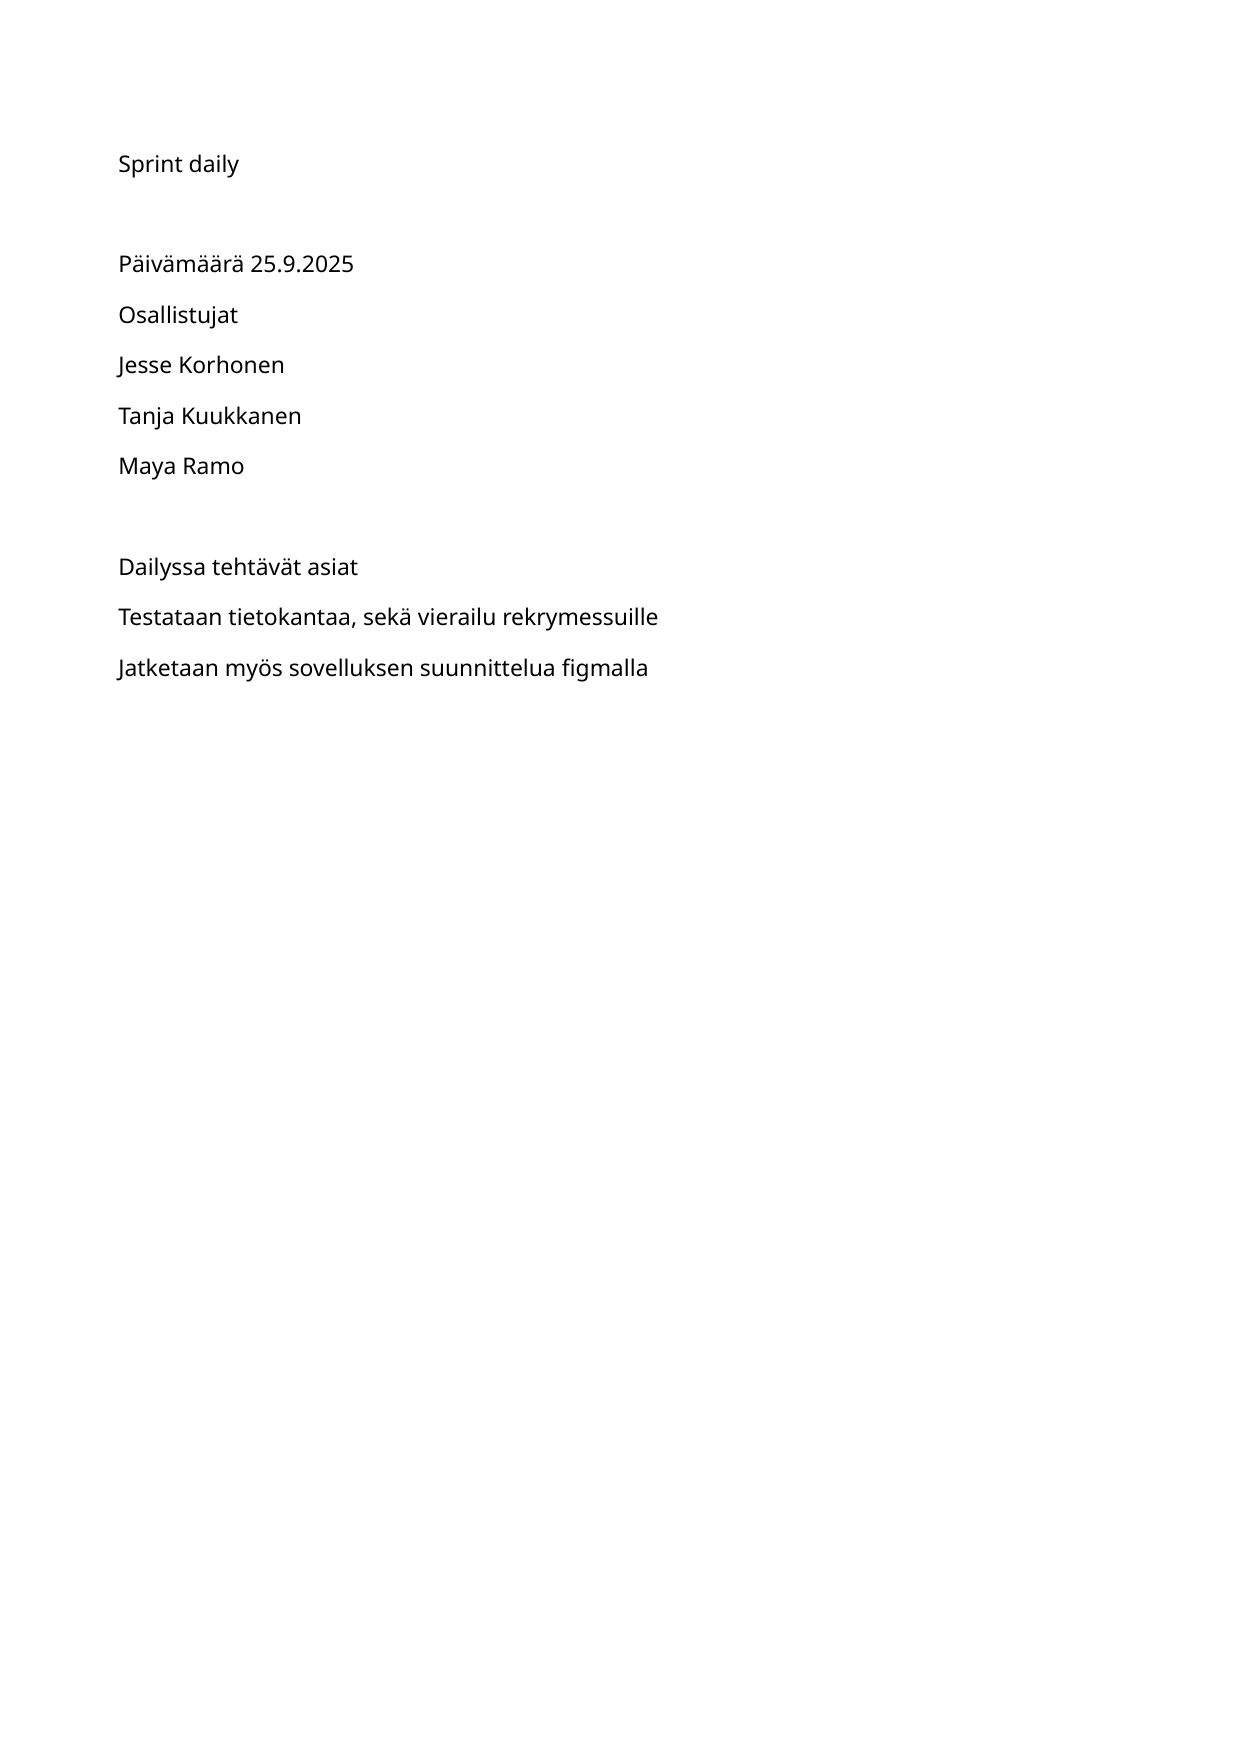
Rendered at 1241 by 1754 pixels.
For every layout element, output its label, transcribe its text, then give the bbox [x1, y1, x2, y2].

text Tanja Kuukkanen [118, 400, 1122, 431]
text Dailyssa tehtävät asiat [118, 551, 1122, 582]
text Osallistujat [118, 299, 1122, 330]
text Päivämäärä 25.9.2025 [118, 248, 1122, 280]
text Testataan tietokantaa, sekä vierailu rekrymessuille [118, 601, 1122, 633]
text Maya Ramo [118, 450, 1122, 481]
text Jatketaan myös sovelluksen suunnittelua figmalla [118, 652, 1122, 683]
text Jesse Korhonen [118, 349, 1122, 381]
text Sprint daily [118, 148, 1122, 179]
